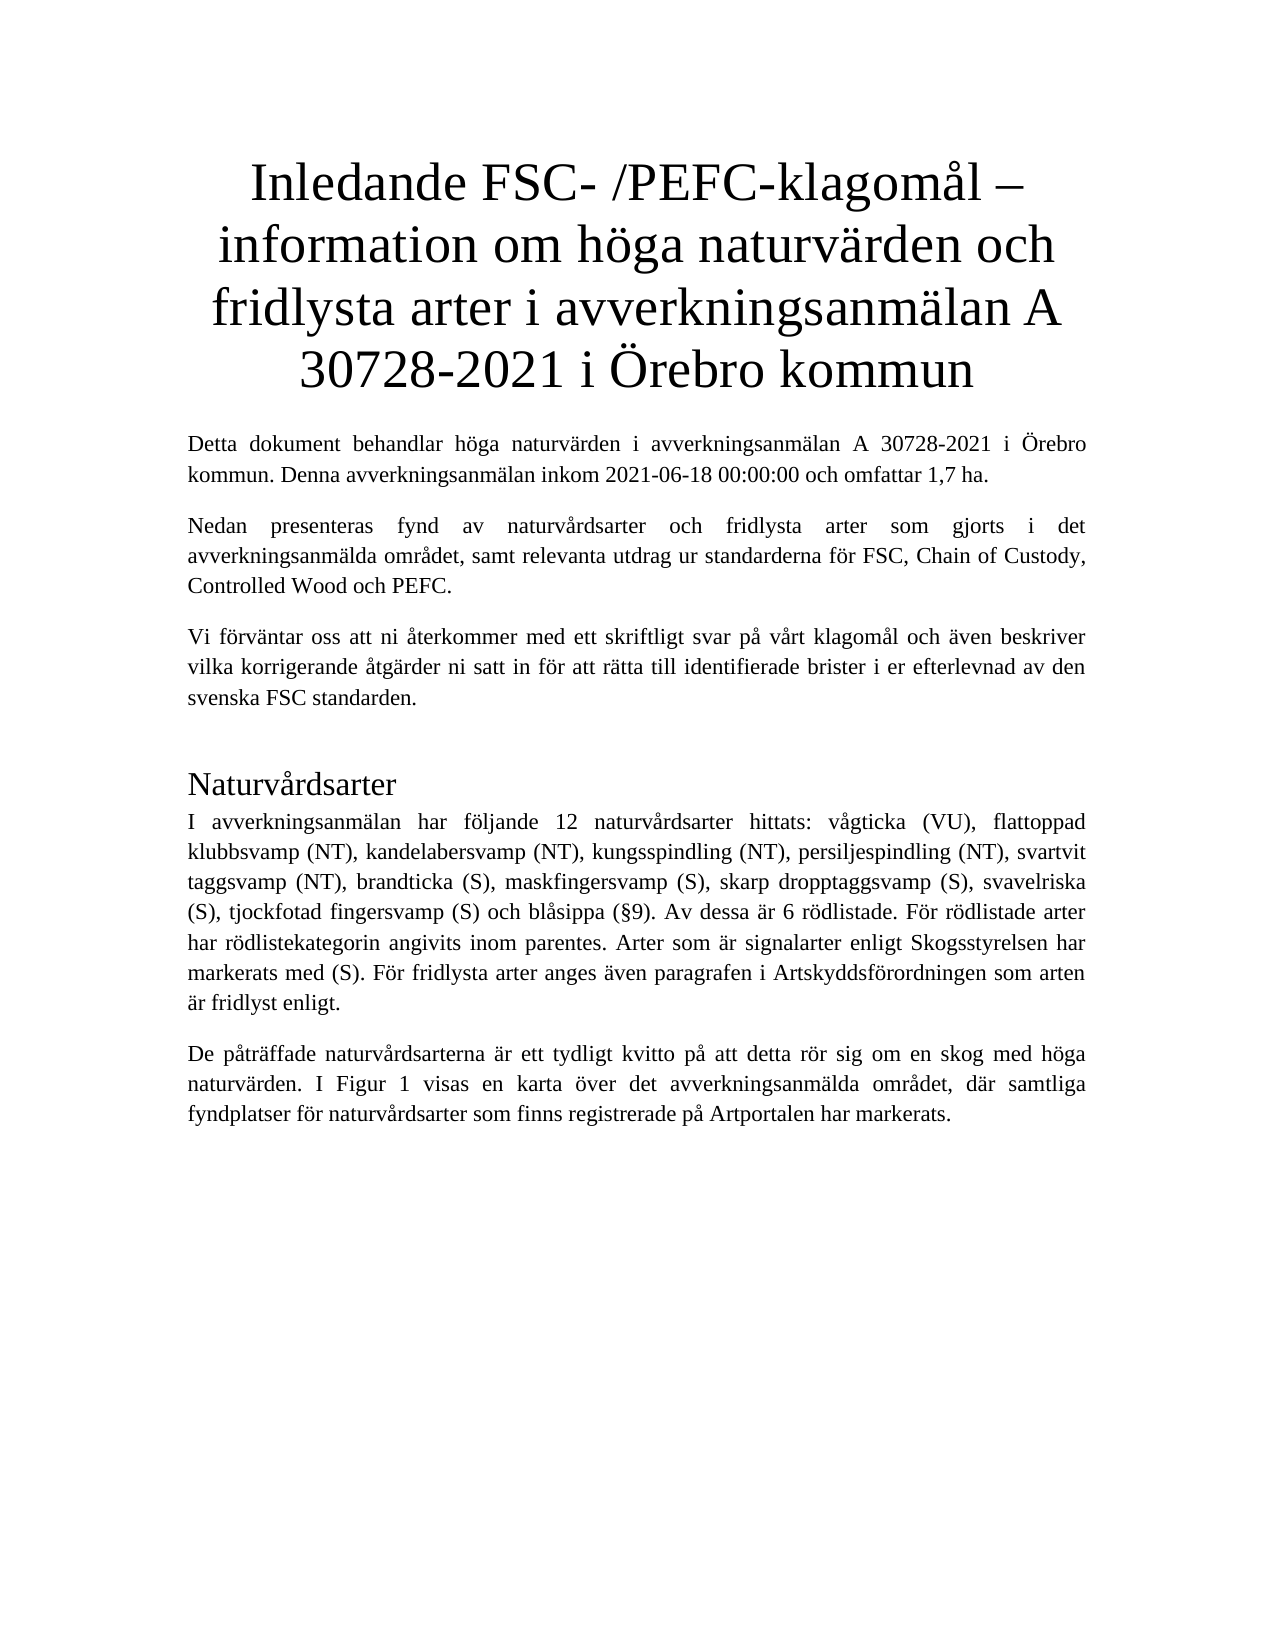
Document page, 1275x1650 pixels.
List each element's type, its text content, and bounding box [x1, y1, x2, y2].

text Detta dokument behandlar höga naturvärden i avverkningsanmälan A 30728-2021 i Örebro kommun. Denna avverkningsanmälan inkom 2021-06-18 00:00:00 och omfattar 1,7 ha. [187, 430, 1087, 487]
subtitle Naturvårdsarter [187, 764, 1087, 802]
text I avverkningsanmälan har följande 12 naturvårdsarter hittats: vågticka (VU), flattoppad klubbsvamp (NT), kandelabersvamp (NT), kungsspindling (NT), persiljespindling (NT), svartvit taggsvamp (NT), brandticka (S), maskfingersvamp (S), skarp dropptaggsvamp (S), svavelriska (S), tjockfotad fingersvamp (S) och blåsippa (§9). Av dessa är 6 rödlistade. För rödlistade arter har rödlistekategorin angivits inom parentes. Arter som är signalarter enligt Skogsstyrelsen har markerats med (S). För fridlysta arter anges även paragrafen i Artskyddsförordningen som arten är fridlyst enligt. [187, 808, 1087, 1015]
title Inledande FSC- /PEFC-klagomål – information om höga naturvärden och fridlysta arter i avverkningsanmälan A 30728-2021 i Örebro kommun [187, 150, 1087, 399]
text Nedan presenteras fynd av naturvårdsarter och fridlysta arter som gjorts i det avverkningsanmälda området, samt relevanta utdrag ur standarderna för FSC, Chain of Custody, Controlled Wood och PEFC. [187, 512, 1087, 598]
text De påträffade naturvårdsarterna är ett tydligt kvitto på att detta rör sig om en skog med höga naturvärden. I Figur 1 visas en karta över det avverkningsanmälda området, där samtliga fyndplatser för naturvårdsarter som finns registrerade på Artportalen har markerats. [187, 1040, 1087, 1127]
text Vi förväntar oss att ni återkommer med ett skriftligt svar på vårt klagomål och även beskriver vilka korrigerande åtgärder ni satt in för att rätta till identifierade brister i er efterlevnad av den svenska FSC standarden. [187, 623, 1087, 710]
